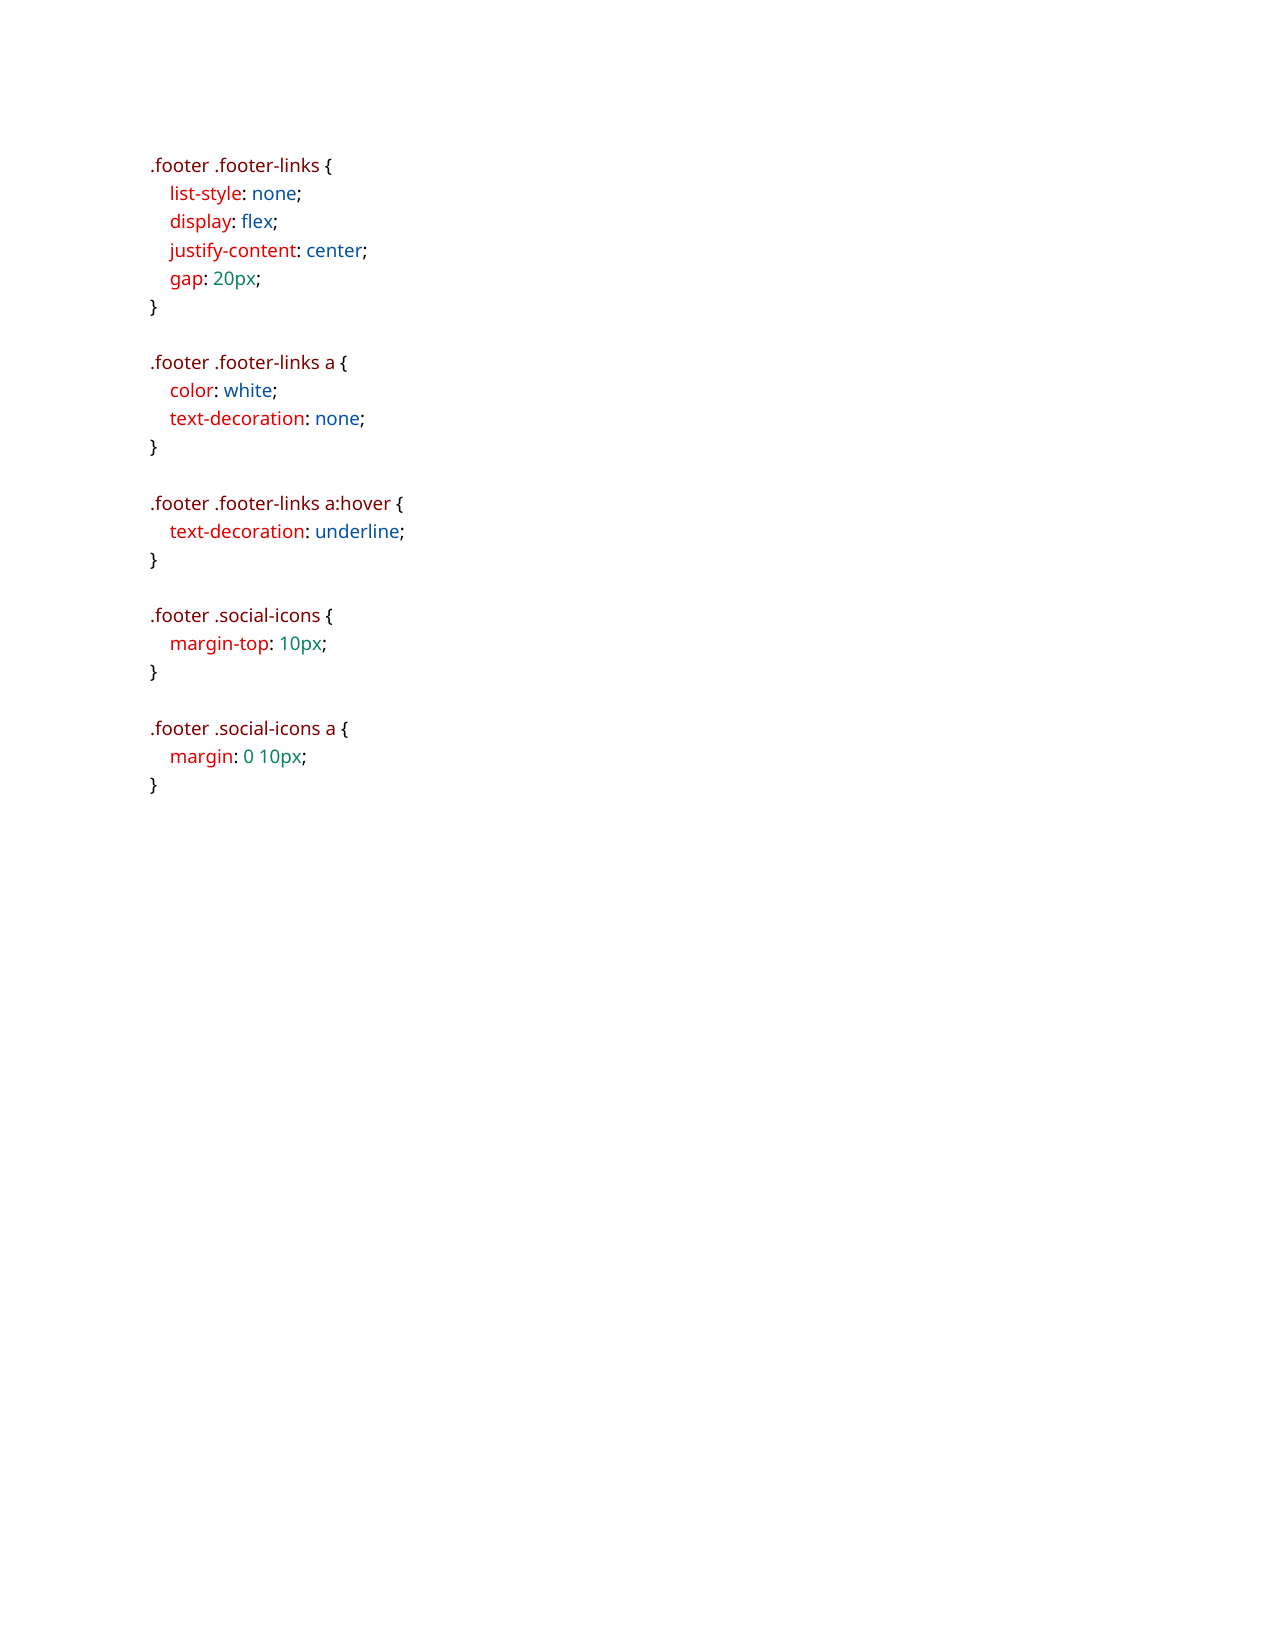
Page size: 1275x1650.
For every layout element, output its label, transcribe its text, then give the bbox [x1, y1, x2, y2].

text .footer .footer-links a:hover { [150, 487, 1125, 516]
text margin: 0 10px; [150, 741, 1125, 769]
text .footer .social-icons a { [150, 712, 1125, 741]
text .footer .social-icons { [150, 600, 1125, 628]
text .footer .footer-links a { [150, 347, 1125, 375]
text .footer .footer-links { [150, 150, 1125, 178]
text list-style: none; [150, 178, 1125, 206]
text margin-top: 10px; [150, 628, 1125, 656]
text } [150, 291, 1125, 319]
text } [150, 769, 1125, 797]
text gap: 20px; [150, 262, 1125, 291]
text text-decoration: none; [150, 403, 1125, 431]
text display: flex; [150, 206, 1125, 234]
text color: white; [150, 375, 1125, 403]
text justify-content: center; [150, 234, 1125, 262]
text text-decoration: underline; [150, 516, 1125, 544]
text } [150, 431, 1125, 459]
text } [150, 656, 1125, 684]
text } [150, 544, 1125, 572]
